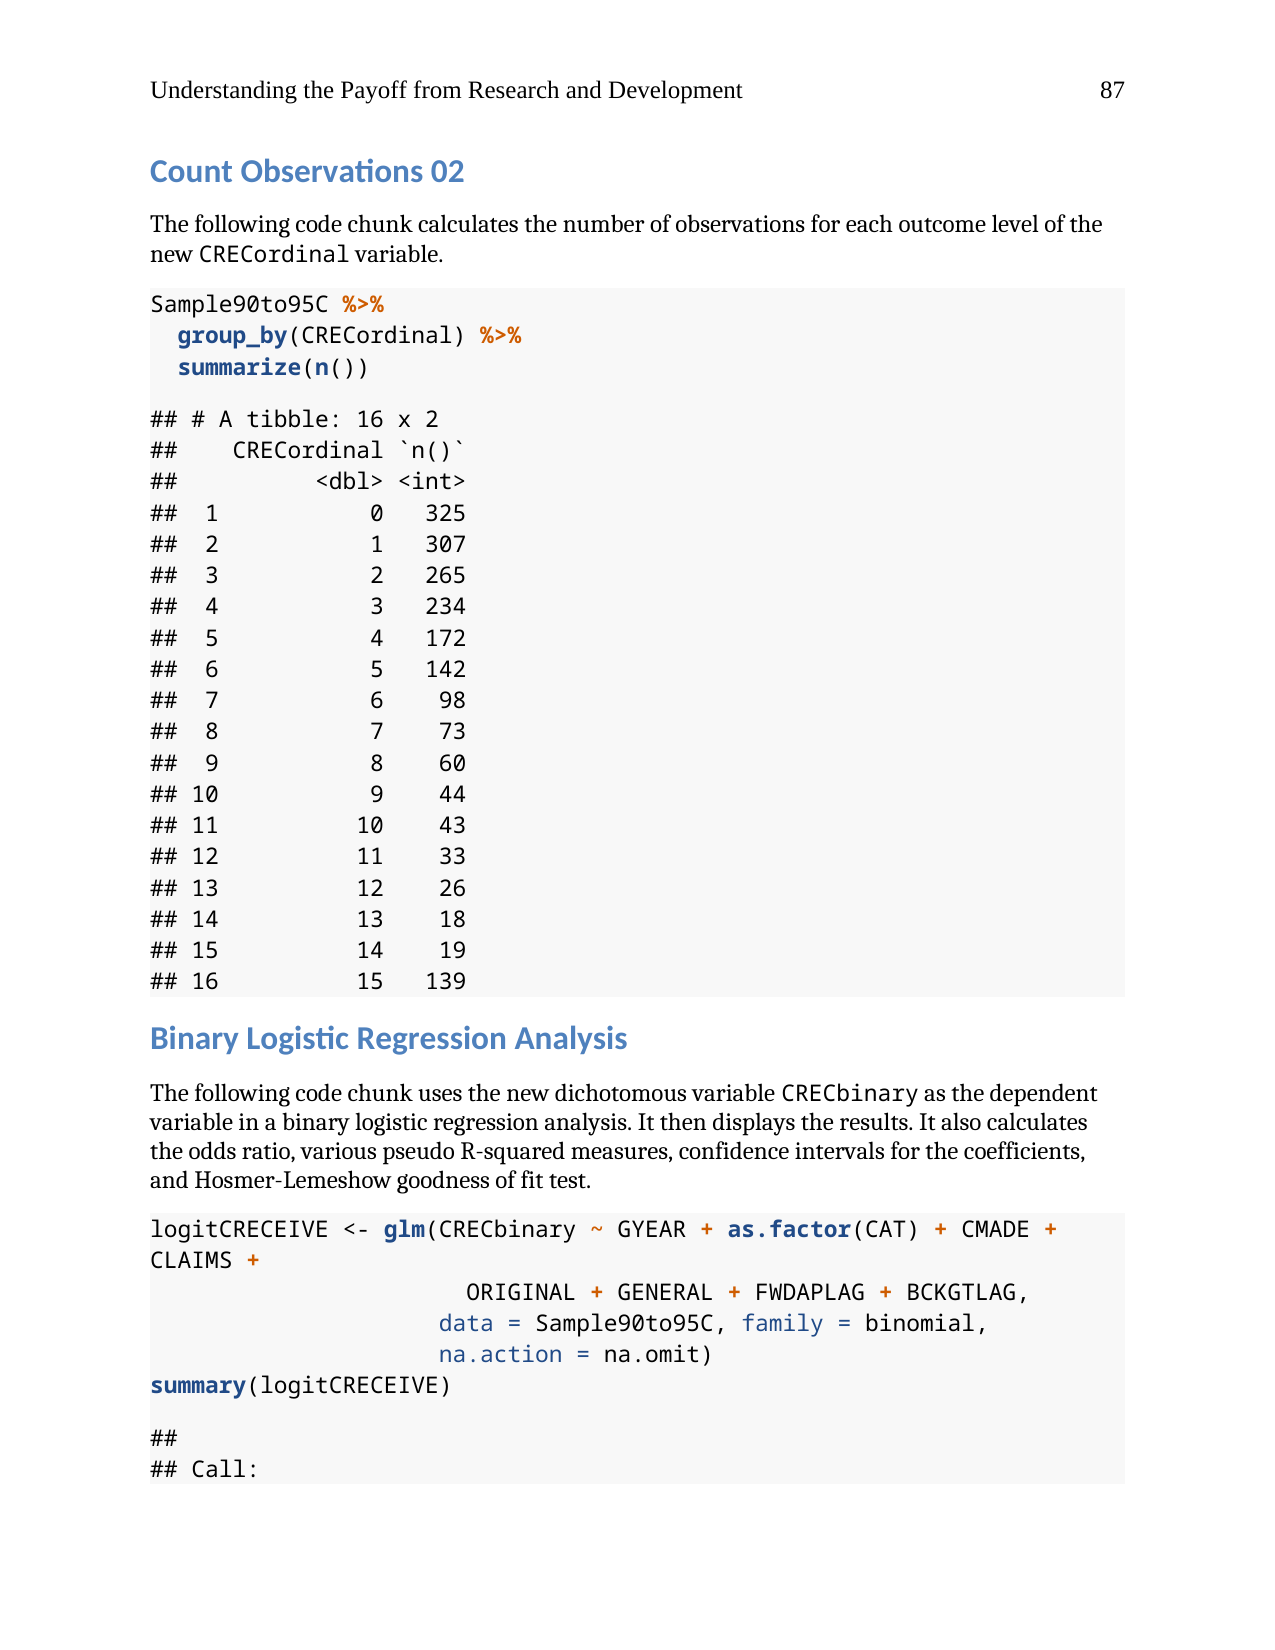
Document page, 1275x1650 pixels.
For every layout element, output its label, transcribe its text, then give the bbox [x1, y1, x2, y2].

text logitCRECEIVE <- glm(CRECbinary ~ GYEAR + as.factor(CAT) + CMADE + CLAIMS + ORIGINAL + GENERAL + FWDAPLAG + BCKGTLAG, data = Sample90to95C, family = binomial, na.action = na.omit) summary(logitCRECEIVE) [260, 1213, 1125, 1401]
text The following code chunk uses the new dichotomous variable CRECbinary as the dependent variable in a binary logistic regression analysis. It then displays the results. It also calculates the odds ratio, various pseudo R-squared measures, confidence intervals for the coefficients, and Hosmer-Lemeshow goodness of fit test. [150, 1077, 1125, 1194]
text ## # A tibble: 16 x 2 ## CRECordinal `n()` ## <dbl> <int> ## 1 0 325 ## 2 1 307 ## 3 2 265 ## 4 3 234 ## 5 4 172 ## 6 5 142 ## 7 6 98 ## 8 7 73 ## 9 8 60 ## 10 9 44 ## 11 10 43 ## 12 11 33 ## 13 12 26 ## 14 13 18 ## 15 14 19 ## 16 15 139 [150, 403, 1125, 997]
text Binary Logistic Regression Analysis [150, 1017, 1125, 1058]
text Count Observations 02 [150, 150, 1125, 191]
text The following code chunk calculates the number of observations for each outcome level of the new CRECordinal variable. [150, 209, 1125, 269]
text Sample90to95C %>% group_by(CRECordinal) %>% summarize(n()) [150, 288, 1125, 382]
